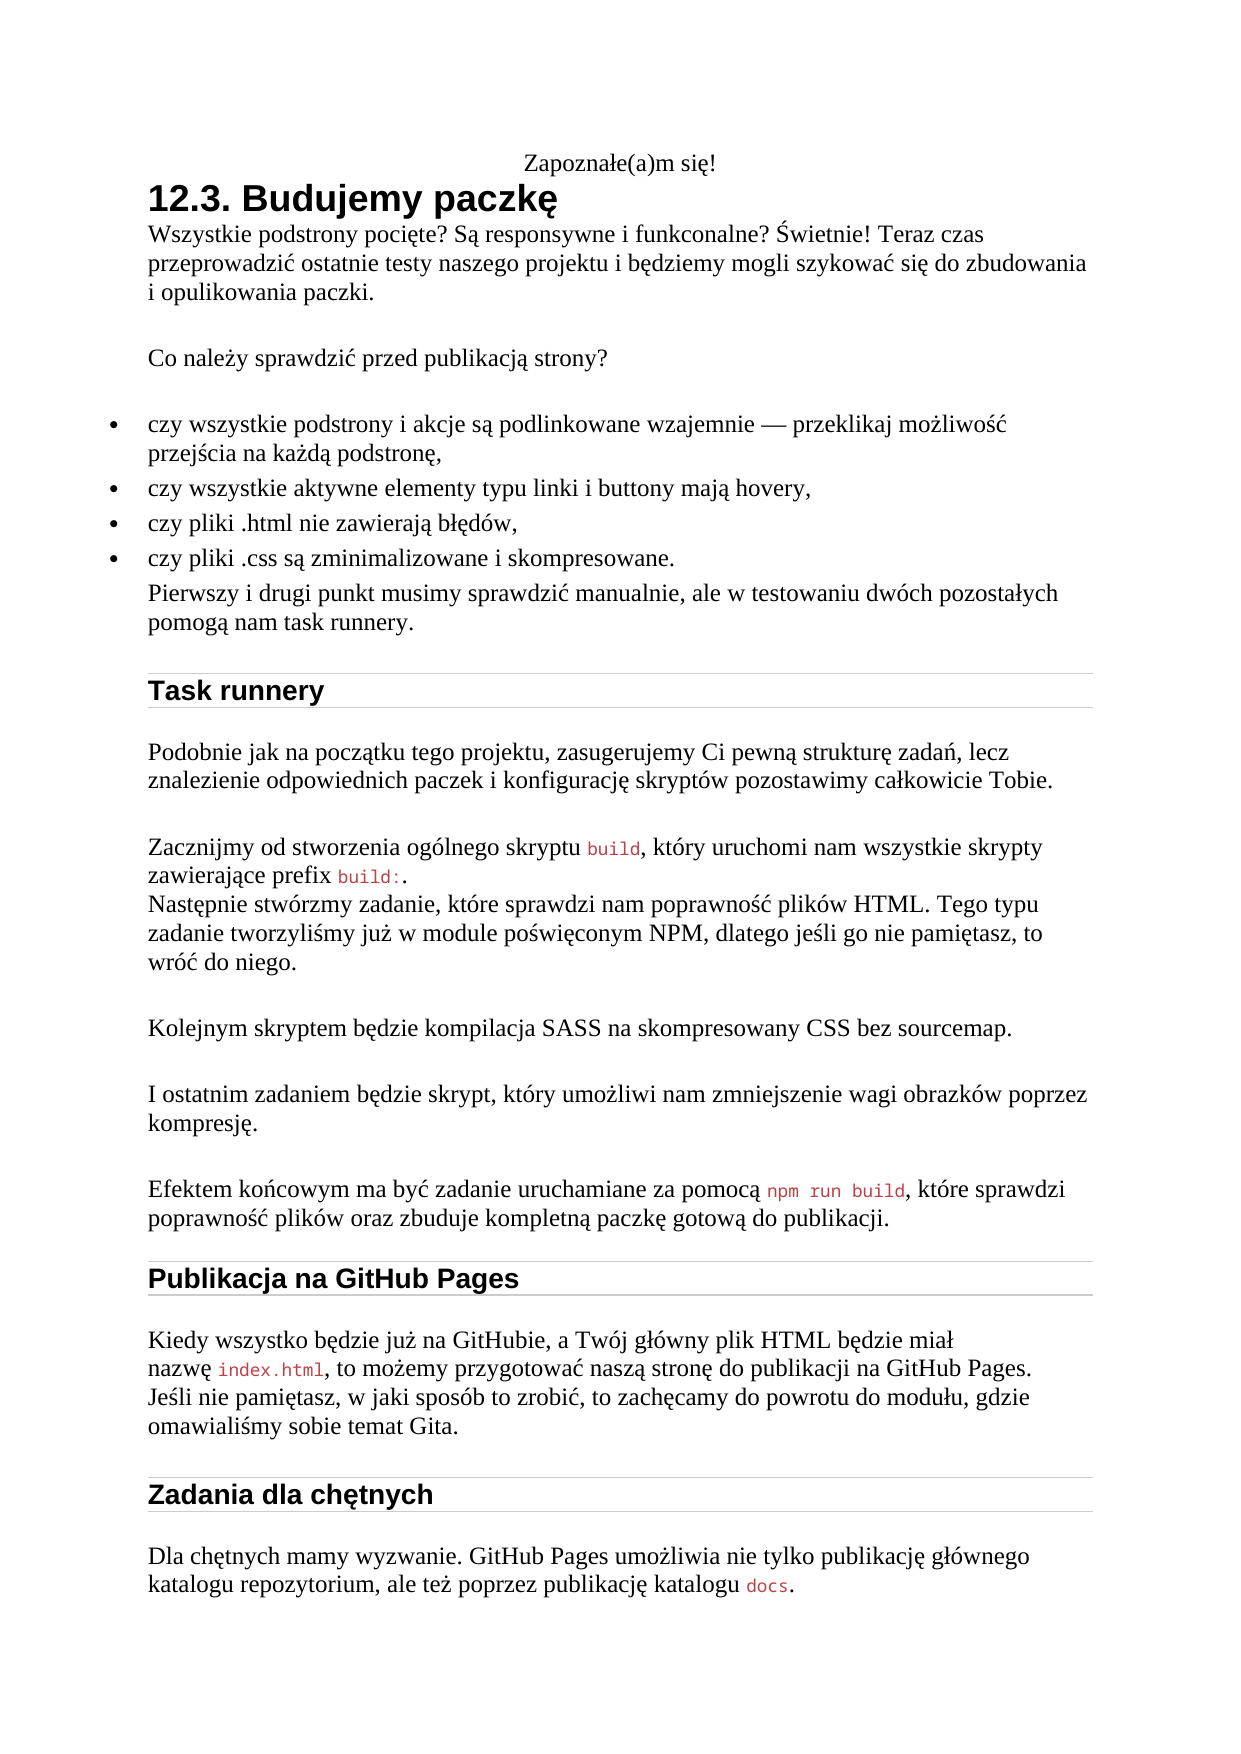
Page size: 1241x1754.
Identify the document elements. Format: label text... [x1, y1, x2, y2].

text Co należy sprawdzić przed publikacją strony? [148, 343, 1093, 372]
text Podobnie jak na początku tego projektu, zasugerujemy Ci pewną strukturę zadań, lecz znalezienie odpowiednich paczek i konfigurację skryptów pozostawimy całkowicie Tobie. [148, 737, 1093, 794]
text Następnie stwórzmy zadanie, które sprawdzi nam poprawność plików HTML. Tego typu zadanie tworzyliśmy już w module poświęconym NPM, dlatego jeśli go nie pamiętasz, to wróć do niego. [148, 889, 1093, 976]
list czy pliki .html nie zawierają błędów, [110, 508, 1093, 537]
text Pierwszy i drugi punkt musimy sprawdzić manualnie, ale w testowaniu dwóch pozostałych pomogą nam task runnery. [148, 578, 1093, 636]
text Zadania dla chętnych [148, 1478, 1093, 1511]
text Efektem końcowym ma być zadanie uruchamiane za pomocą npm run build, które sprawdzi poprawność plików oraz zbuduje kompletną paczkę gotową do publikacji. [148, 1174, 1093, 1232]
text Jeśli nie pamiętasz, w jaki sposób to zrobić, to zachęcamy do powrotu do modułu, gdzie omawialiśmy sobie temat Gita. [148, 1382, 1093, 1440]
list czy pliki .css są zminimalizowane i skompresowane. [110, 543, 1093, 572]
text Kolejnym skryptem będzie kompilacja SASS na skompresowany CSS bez sourcemap. [148, 1013, 1093, 1042]
text Zacznijmy od stworzenia ogólnego skryptu build, który uruchomi nam wszystkie skrypty zawierające prefix build:. [148, 832, 1093, 889]
text I ostatnim zadaniem będzie skrypt, który umożliwi nam zmniejszenie wagi obrazków poprzez kompresję. [148, 1079, 1093, 1137]
list czy wszystkie aktywne elementy typu linki i buttony mają hovery, [110, 473, 1093, 502]
text Publikacja na GitHub Pages [148, 1262, 1093, 1294]
text Zapoznałe(a)m się! [148, 148, 1093, 176]
text Wszystkie podstrony pocięte? Są responsywne i funkconalne? Świetnie! Teraz czas przeprowadzić ostatnie testy naszego projektu i będziemy mogli szykować się do zbudowania i opulikowania paczki. [148, 219, 1093, 306]
text Task runnery [148, 674, 1093, 707]
text Kiedy wszystko będzie już na GitHubie, a Twój główny plik HTML będzie miał nazwę index.html, to możemy przygotować naszą stronę do publikacji na GitHub Pages. [148, 1325, 1093, 1382]
text 12.3. Budujemy paczkę [148, 176, 1093, 219]
list czy wszystkie podstrony i akcje są podlinkowane wzajemnie — przeklikaj możliwość przejścia na każdą podstronę, [110, 409, 1093, 467]
text Dla chętnych mamy wyzwanie. GitHub Pages umożliwia nie tylko publikację głównego katalogu repozytorium, ale też poprzez publikację katalogu docs. [148, 1541, 1093, 1598]
